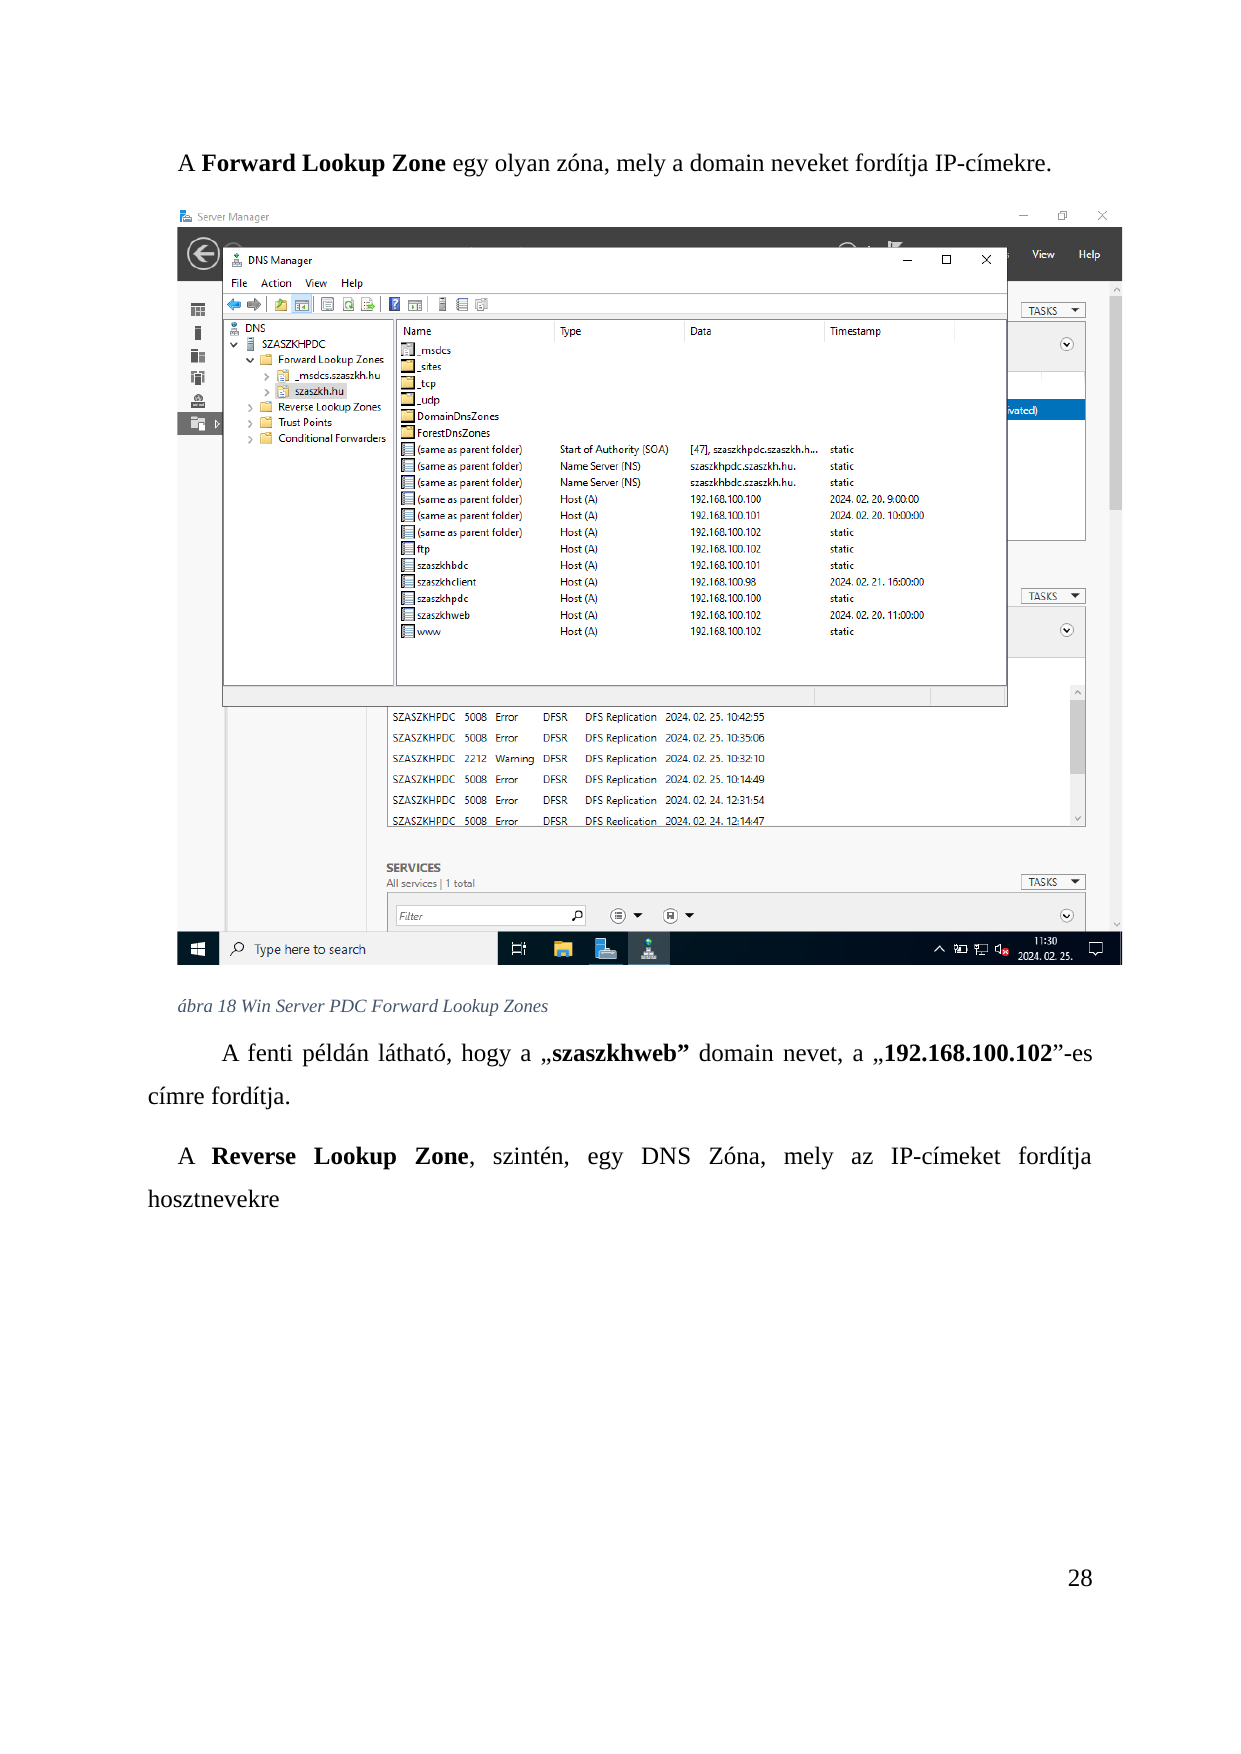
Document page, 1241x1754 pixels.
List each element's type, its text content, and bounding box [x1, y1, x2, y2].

text A Reverse Lookup Zone, szintén, egy DNS Zóna, mely az IP-címeket fordítja hosztnevekre [148, 1141, 1093, 1213]
text ábra 18 Win Server PDC Forward Lookup Zones [148, 995, 1093, 1017]
text A fenti példán látható, hogy a „szaszkhweb” domain nevet, a „192.168.100.102”-es címre fordítja. [148, 1038, 1093, 1110]
text A Forward Lookup Zone egy olyan zóna, mely a domain neveket fordítja IP-címekre. [148, 148, 1093, 176]
picture [177, 207, 1123, 965]
